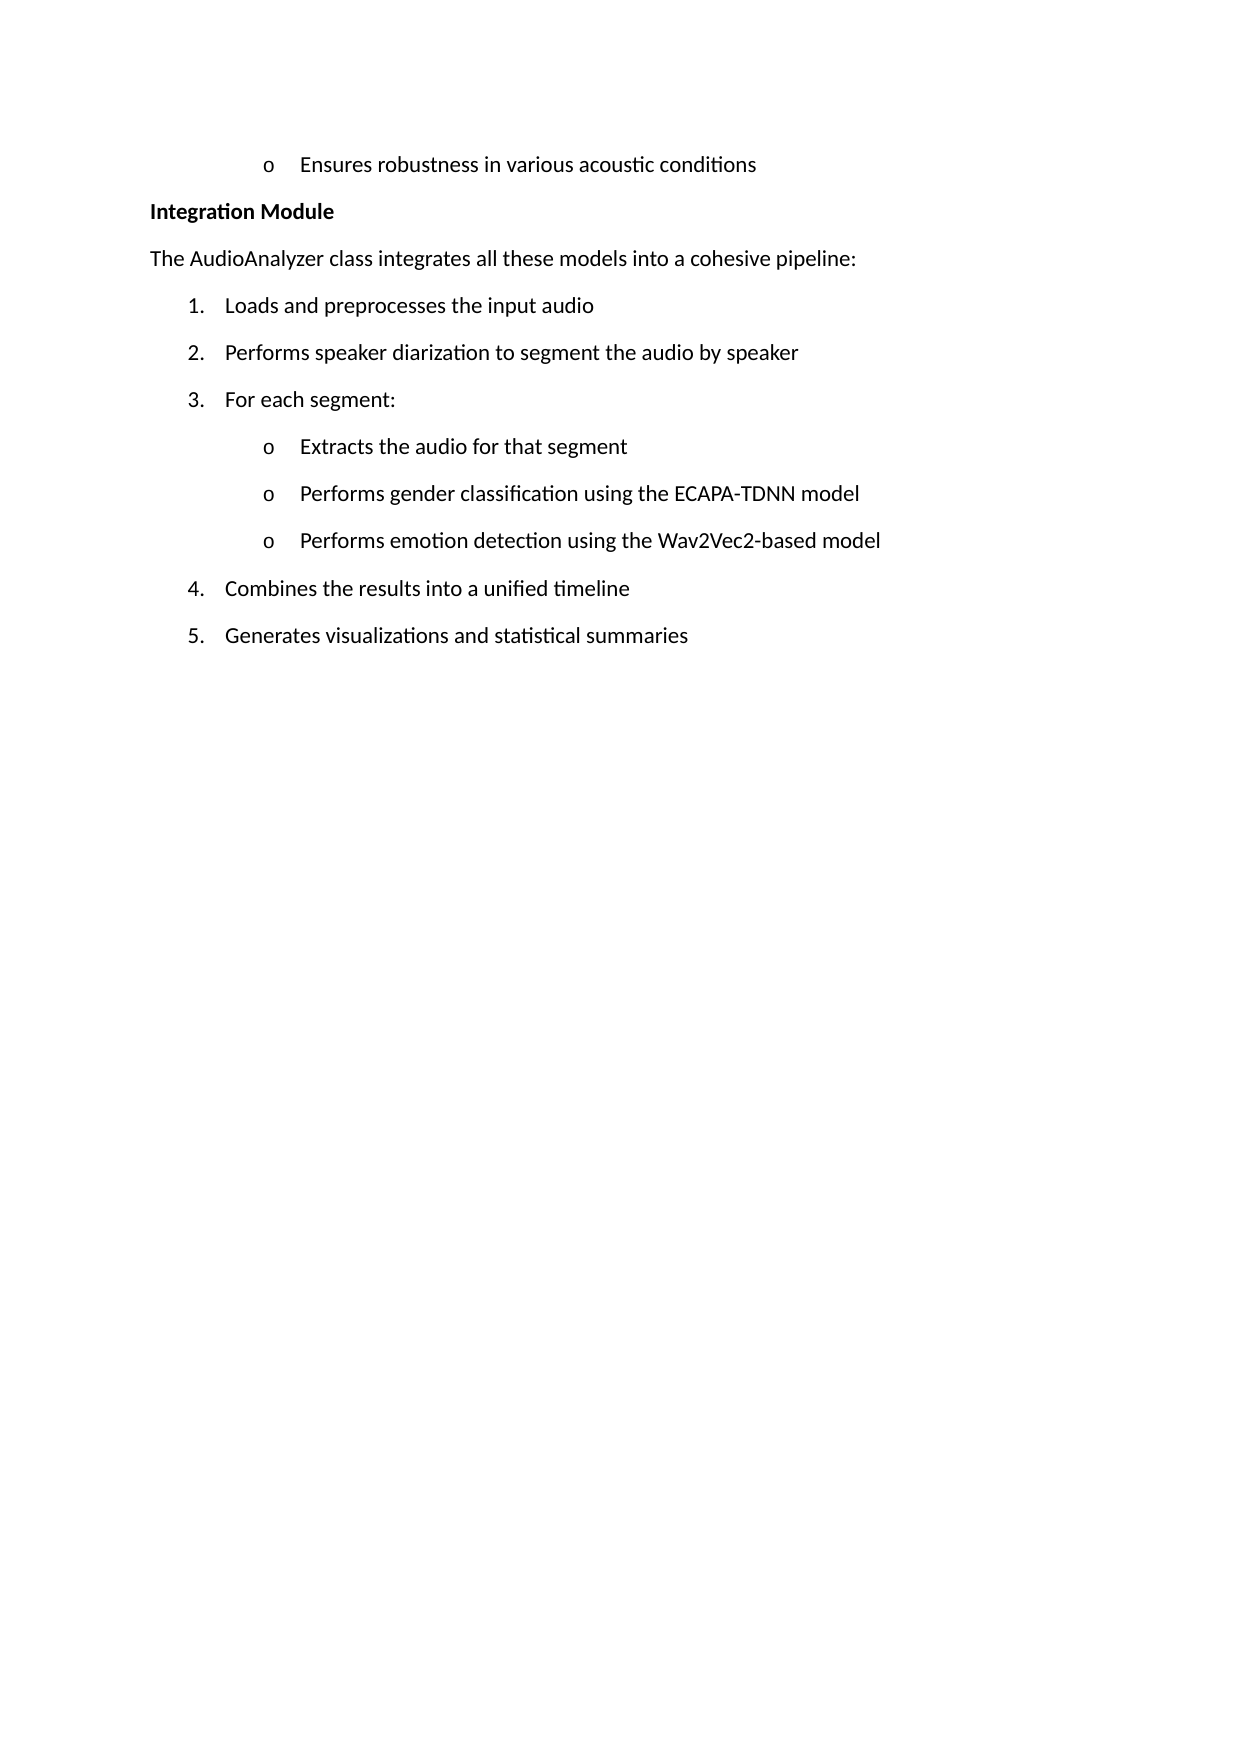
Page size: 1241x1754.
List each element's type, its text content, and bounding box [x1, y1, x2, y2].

list Generates visualizations and statistical summaries [187, 621, 1090, 649]
text Integration Module [150, 197, 1090, 225]
list For each segment: [187, 385, 1090, 413]
list Performs emotion detection using the Wav2Vec2-based model [262, 527, 1090, 555]
list Combines the results into a unified timeline [187, 574, 1090, 602]
list Loads and preprocesses the input audio [187, 291, 1090, 319]
list Performs speaker diarization to segment the audio by speaker [187, 338, 1090, 366]
list Performs gender classification using the ECAPA-TDNN model [262, 479, 1090, 508]
text The AudioAnalyzer class integrates all these models into a cohesive pipeline: [150, 244, 1090, 272]
list Extracts the audio for that segment [262, 432, 1090, 460]
list Ensures robustness in various acoustic conditions [262, 150, 1090, 178]
